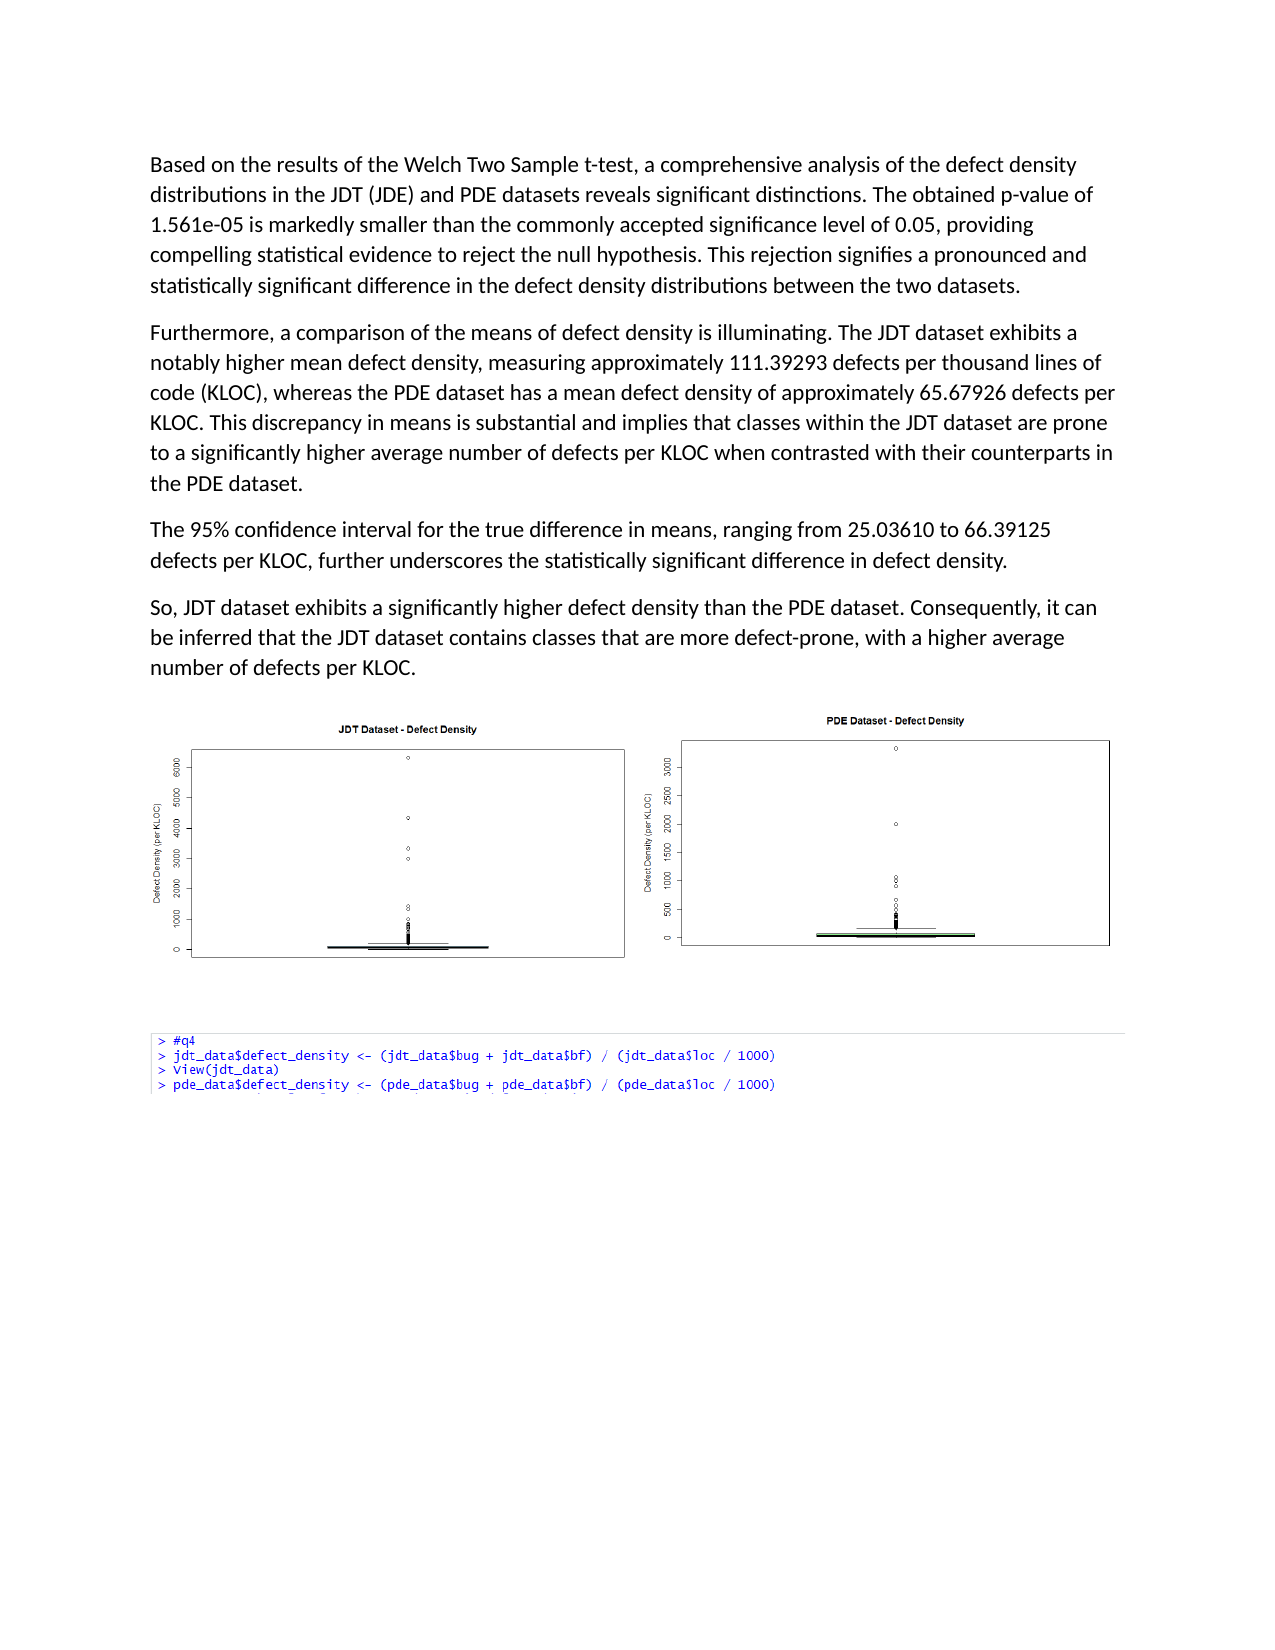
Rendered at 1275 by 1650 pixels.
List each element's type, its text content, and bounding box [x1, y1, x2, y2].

text The 95% confidence interval for the true difference in means, ranging from 25.03610 to 66.39125 defects per KLOC, further underscores the statistically significant difference in defect density. [150, 516, 1125, 574]
picture [642, 700, 1123, 968]
text Furthermore, a comparison of the means of defect density is illuminating. The JDT dataset exhibits a notably higher mean defect density, measuring approximately 111.39293 defects per thousand lines of code (KLOC), whereas the PDE dataset has a mean defect density of approximately 65.67926 defects per KLOC. This discrepancy in means is substantial and implies that classes within the JDT dataset are prone to a significantly higher average number of defects per KLOC when contrasted with their counterparts in the PDE dataset. [150, 318, 1125, 497]
picture [150, 1033, 1125, 1094]
picture [150, 708, 637, 968]
text So, JDT dataset exhibits a significantly higher defect density than the PDE dataset. Consequently, it can be inferred that the JDT dataset contains classes that are more defect-prone, with a higher average number of defects per KLOC. [150, 593, 1125, 681]
text Based on the results of the Welch Two Sample t-test, a comprehensive analysis of the defect density distributions in the JDT (JDE) and PDE datasets reveals significant distinctions. The obtained p-value of 1.561e-05 is markedly smaller than the commonly accepted significance level of 0.05, providing compelling statistical evidence to reject the null hypothesis. This rejection signifies a pronounced and statistically significant difference in the defect density distributions between the two datasets. [150, 150, 1125, 299]
